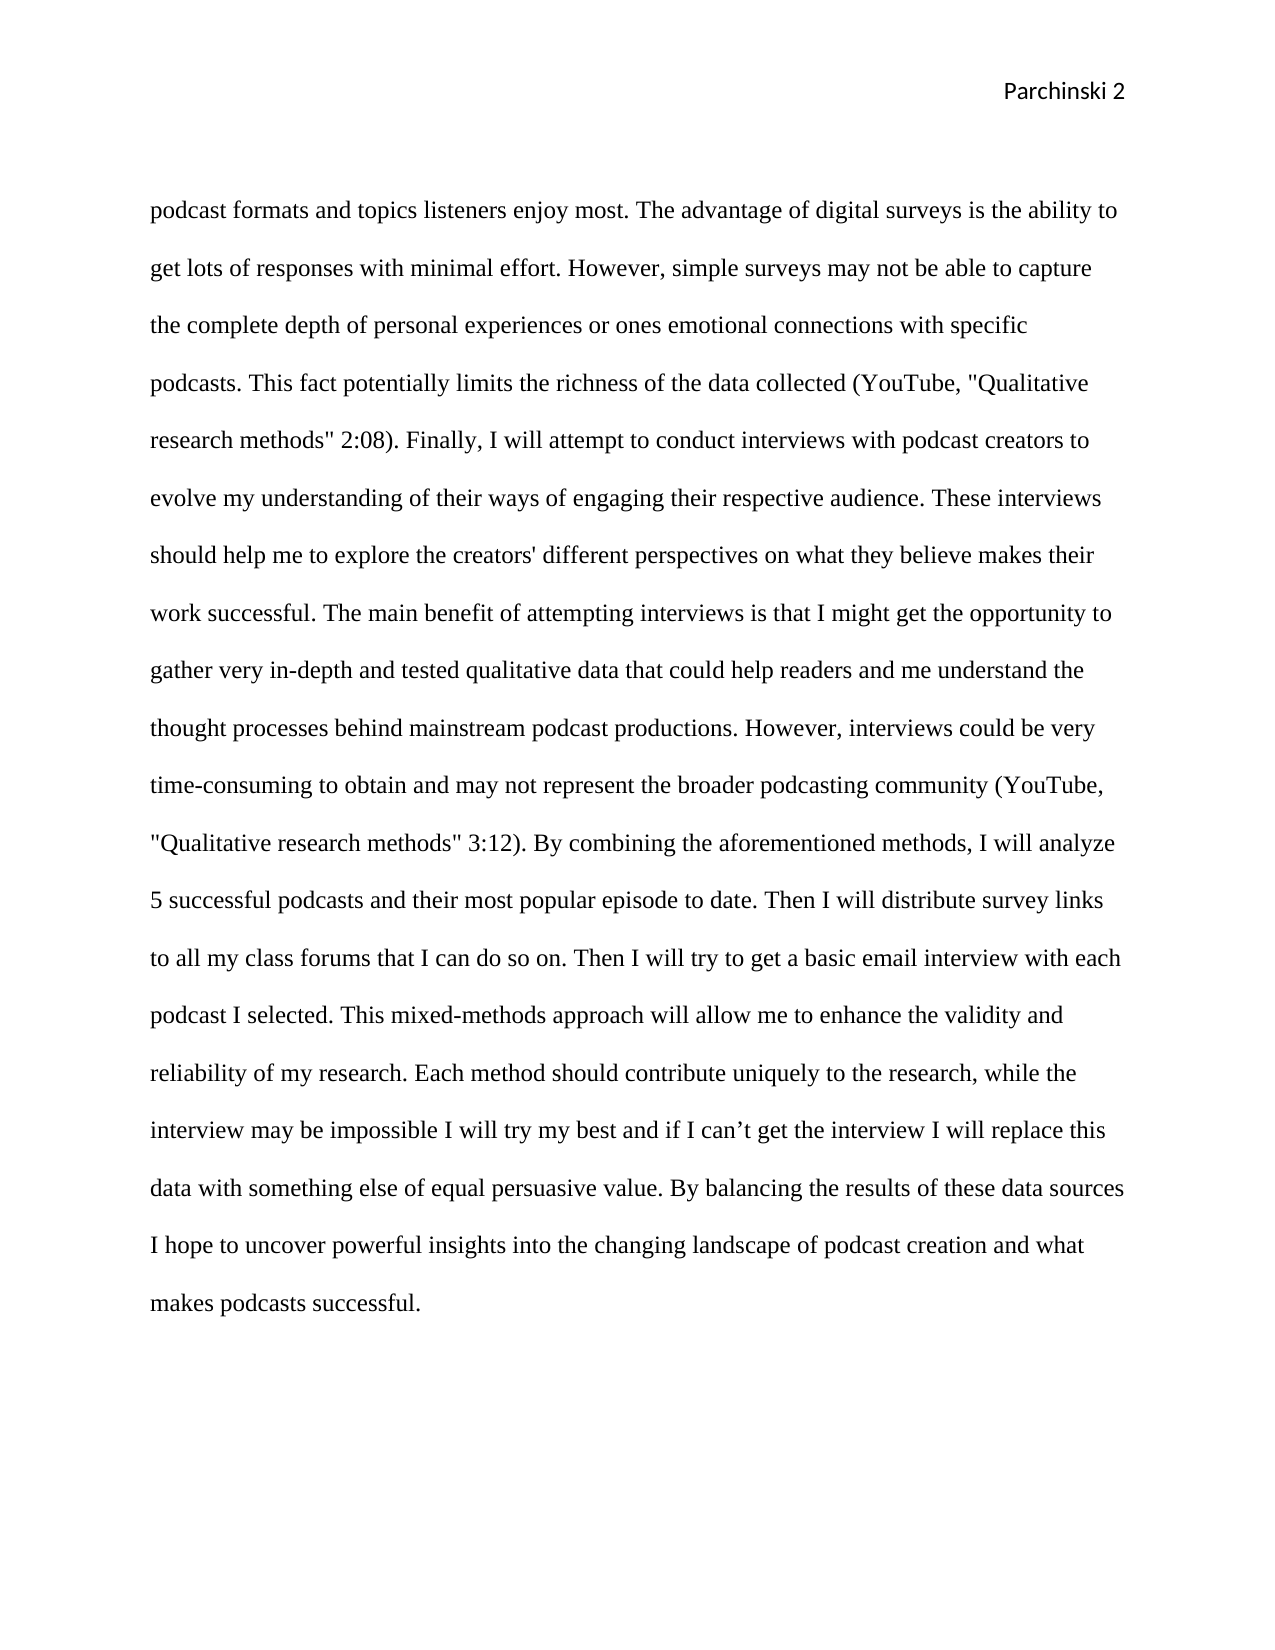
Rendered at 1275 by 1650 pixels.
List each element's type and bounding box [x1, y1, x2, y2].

text [150, 195, 1125, 1316]
